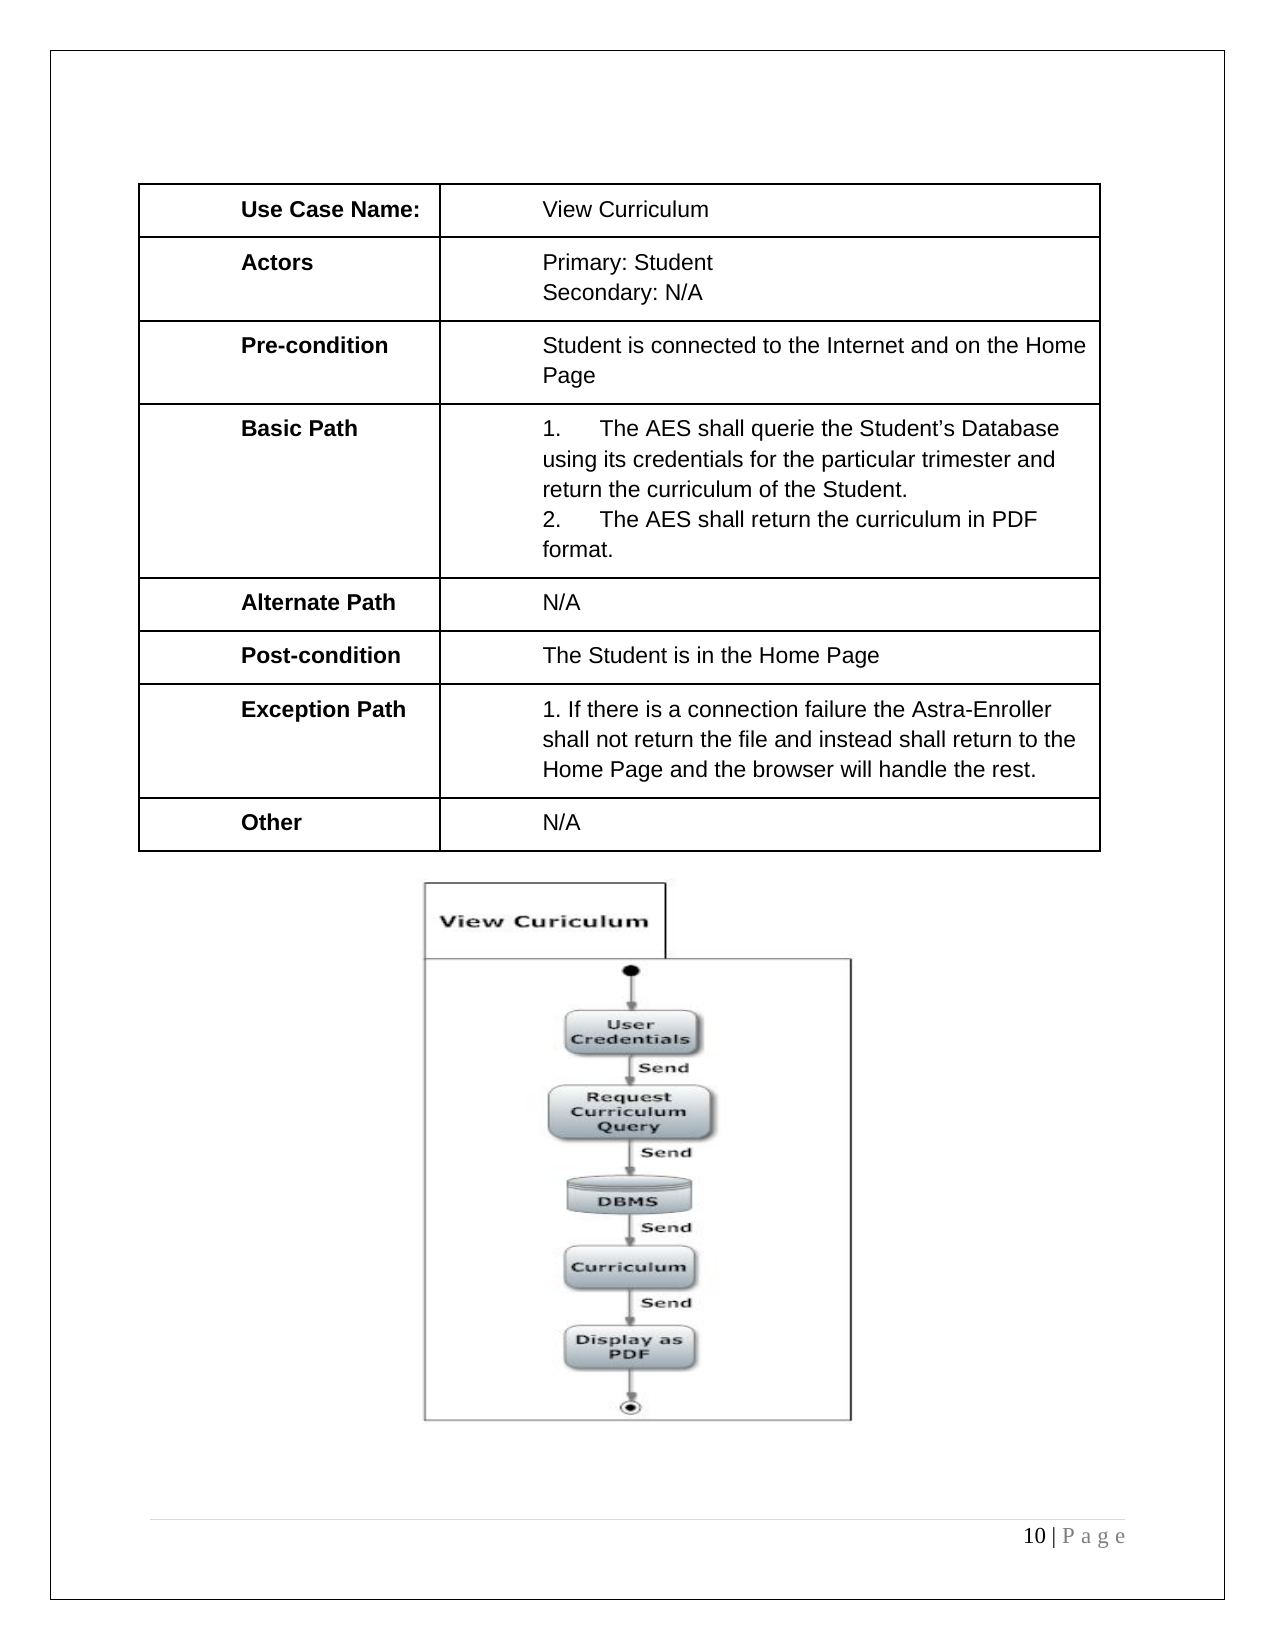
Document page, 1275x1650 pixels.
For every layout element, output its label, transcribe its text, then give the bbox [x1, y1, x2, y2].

table_cell Pre-condition [140, 322, 439, 403]
table_cell Actors [140, 238, 439, 319]
table_cell The Student is in the Home Page [441, 632, 1099, 683]
table_cell Basic Path [140, 405, 439, 577]
table_cell Exception Path [140, 685, 439, 797]
table_cell Primary: Student Secondary: N/A [441, 238, 1099, 319]
table_header Use Case Name: [140, 185, 439, 236]
picture [416, 878, 859, 1424]
table_cell Alternate Path [140, 579, 439, 630]
table_header View Curriculum [441, 185, 1099, 236]
table_cell 1. The AES shall querie the Student’s Database using its credentials for the particular trimester and return the curriculum of the Student. 2. The AES shall return the curriculum in PDF format. [441, 405, 1099, 577]
table_cell 1. If there is a connection failure the Astra-Enroller shall not return the file and instead shall return to the Home Page and the browser will handle the rest. [441, 685, 1099, 797]
table_cell Other [140, 799, 439, 850]
table_cell N/A [441, 799, 1099, 850]
table_cell Student is connected to the Internet and on the Home Page [441, 322, 1099, 403]
table_cell Post-condition [140, 632, 439, 683]
table_cell N/A [441, 579, 1099, 630]
